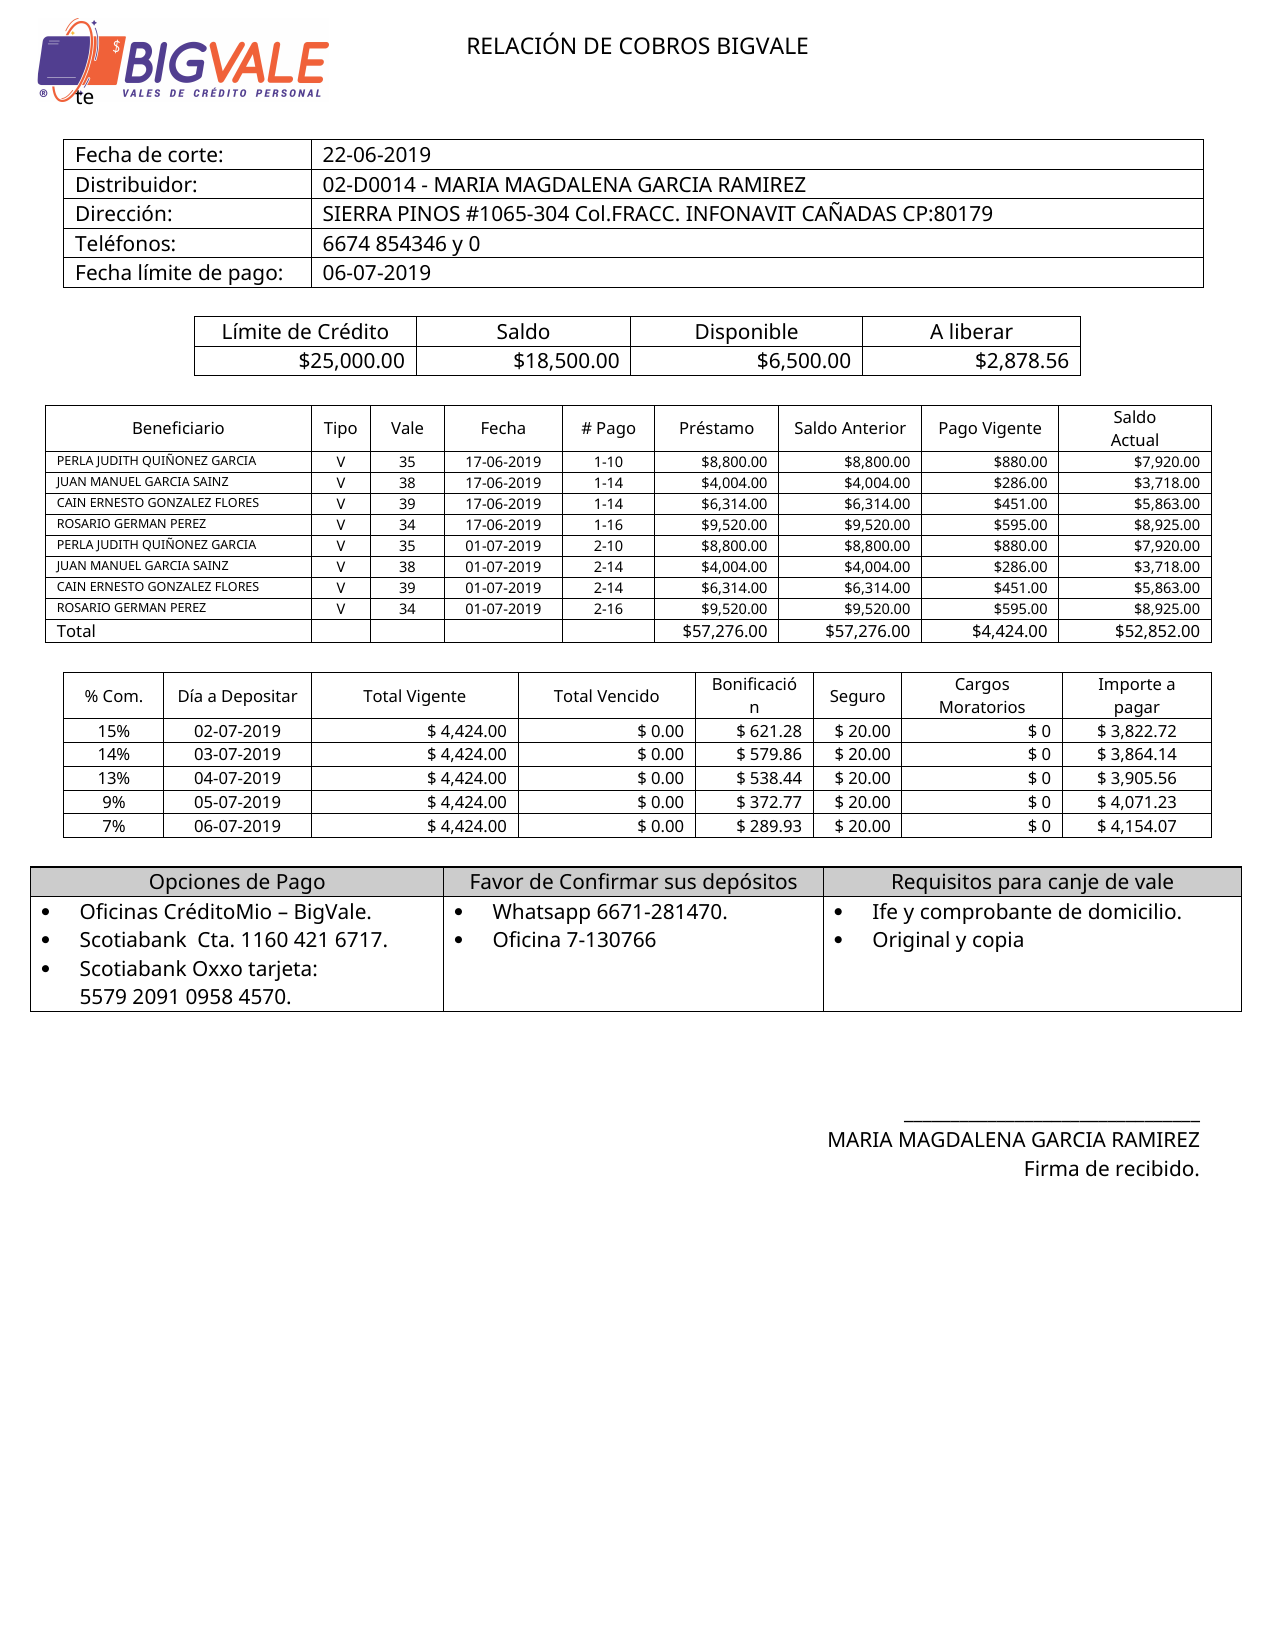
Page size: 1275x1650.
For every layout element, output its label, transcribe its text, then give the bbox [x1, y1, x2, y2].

table_cell 13% [64, 767, 163, 789]
table_cell $6,314.00 [779, 494, 921, 514]
table_cell Whatsapp 6671-281470. Oficina 7-130766 [444, 897, 823, 1011]
table_cell $ 4,424.00 [312, 814, 518, 837]
table_header Seguro [814, 673, 901, 718]
table_cell $ 538.44 [696, 767, 813, 789]
table_header A liberar [863, 317, 1080, 346]
table_cell V [312, 515, 370, 535]
table_cell 06-07-2019 [164, 814, 311, 837]
table_cell 35 [371, 452, 444, 472]
table_cell 38 [371, 473, 444, 493]
table_cell $5,863.00 [1059, 578, 1211, 598]
table_cell $9,520.00 [779, 515, 921, 535]
table_header Disponible [631, 317, 862, 346]
table_header Favor de Confirmar sus depósitos [444, 868, 823, 896]
table_cell $ 4,424.00 [312, 767, 518, 789]
table_cell 01-07-2019 [445, 578, 562, 598]
table_cell [445, 620, 562, 642]
table_cell $6,500.00 [631, 347, 862, 375]
table_cell 39 [371, 494, 444, 514]
table_cell Fecha límite de pago: [64, 258, 311, 287]
table_cell 2-16 [563, 599, 654, 618]
table_cell Ife y comprobante de domicilio. Original y copia [824, 897, 1241, 1011]
text MARIA MAGDALENA GARCIA RAMIREZ [75, 1126, 1200, 1154]
table_cell Teléfonos: [64, 229, 311, 257]
table_cell $7,920.00 [1059, 536, 1211, 556]
table_header Beneficiario [46, 406, 311, 451]
table_cell $ 0 [902, 814, 1062, 837]
table_cell 04-07-2019 [164, 767, 311, 789]
table_cell $6,314.00 [779, 578, 921, 598]
table_cell $ 0.00 [519, 814, 695, 837]
table_cell $ 0 [902, 791, 1062, 813]
table_header Importe a pagar [1063, 673, 1211, 718]
table_cell SIERRA PINOS #1065-304 Col.FRACC. INFONAVIT CAÑADAS CP:80179 [312, 199, 1203, 228]
table_cell ROSARIO GERMAN PEREZ [46, 515, 311, 535]
table_cell $ 0 [902, 743, 1062, 766]
table_cell 34 [371, 599, 444, 618]
table_cell $4,004.00 [655, 473, 778, 493]
table_cell $ 4,424.00 [312, 791, 518, 813]
table_cell $18,500.00 [417, 347, 630, 375]
table_cell $286.00 [922, 557, 1058, 577]
table_cell $8,800.00 [655, 536, 778, 556]
table_header Opciones de Pago [31, 868, 443, 896]
table_cell 17-06-2019 [445, 473, 562, 493]
table_cell $ 0.00 [519, 719, 695, 742]
table_cell $9,520.00 [655, 599, 778, 618]
table_cell 6674 854346 y 0 [312, 229, 1203, 257]
table_cell 39 [371, 578, 444, 598]
table_cell CAIN ERNESTO GONZALEZ FLORES [46, 494, 311, 514]
table_header Total Vigente [312, 673, 518, 718]
table_cell $52,852.00 [1059, 620, 1211, 642]
text te [75, 82, 1200, 111]
table_header Fecha de corte: [64, 140, 311, 169]
table_cell 17-06-2019 [445, 452, 562, 472]
table_cell $ 20.00 [814, 743, 901, 766]
table_cell $2,878.56 [863, 347, 1080, 375]
table_cell 01-07-2019 [445, 599, 562, 618]
table_header Día a Depositar [164, 673, 311, 718]
table_cell 1-10 [563, 452, 654, 472]
table_cell $ 4,154.07 [1063, 814, 1211, 837]
table_header Bonificación [696, 673, 813, 718]
table_cell $4,004.00 [779, 557, 921, 577]
table_cell JUAN MANUEL GARCIA SAINZ [46, 557, 311, 577]
table_cell $286.00 [922, 473, 1058, 493]
table_header 22-06-2019 [312, 140, 1203, 169]
table_cell $8,925.00 [1059, 515, 1211, 535]
table_cell 01-07-2019 [445, 536, 562, 556]
table_cell $9,520.00 [655, 515, 778, 535]
table_cell 35 [371, 536, 444, 556]
table_cell $8,800.00 [655, 452, 778, 472]
table_cell $451.00 [922, 578, 1058, 598]
table_cell 06-07-2019 [312, 258, 1203, 287]
table_cell 03-07-2019 [164, 743, 311, 766]
table_cell $ 0.00 [519, 791, 695, 813]
table_cell 14% [64, 743, 163, 766]
table_cell V [312, 599, 370, 618]
table_cell $ 4,424.00 [312, 719, 518, 742]
table_cell $8,800.00 [779, 452, 921, 472]
table_cell CAIN ERNESTO GONZALEZ FLORES [46, 578, 311, 598]
table_cell [312, 620, 370, 642]
table_cell 9% [64, 791, 163, 813]
table_cell $ 20.00 [814, 767, 901, 789]
text ________________________________ [75, 1097, 1200, 1126]
table_cell 02-D0014 - MARIA MAGDALENA GARCIA RAMIREZ [312, 170, 1203, 198]
table_cell 34 [371, 515, 444, 535]
table_header Fecha [445, 406, 562, 451]
table_cell Distribuidor: [64, 170, 311, 198]
table_cell $7,920.00 [1059, 452, 1211, 472]
table_cell 2-10 [563, 536, 654, 556]
table_cell 01-07-2019 [445, 557, 562, 577]
table_cell $ 3,822.72 [1063, 719, 1211, 742]
table_cell $3,718.00 [1059, 557, 1211, 577]
table_cell $3,718.00 [1059, 473, 1211, 493]
table_cell PERLA JUDITH QUIÑONEZ GARCIA [46, 452, 311, 472]
table_cell V [312, 494, 370, 514]
table_cell $ 372.77 [696, 791, 813, 813]
table_cell $6,314.00 [655, 578, 778, 598]
table_header Saldo Anterior [779, 406, 921, 451]
table_cell $880.00 [922, 452, 1058, 472]
table_cell V [312, 557, 370, 577]
table_cell $57,276.00 [655, 620, 778, 642]
table_cell $4,004.00 [655, 557, 778, 577]
table_cell $5,863.00 [1059, 494, 1211, 514]
table_cell 1-16 [563, 515, 654, 535]
table_cell $880.00 [922, 536, 1058, 556]
table_cell $ 0.00 [519, 767, 695, 789]
table_cell $4,004.00 [779, 473, 921, 493]
table_cell PERLA JUDITH QUIÑONEZ GARCIA [46, 536, 311, 556]
table_cell 1-14 [563, 473, 654, 493]
text Firma de recibido. [75, 1154, 1200, 1182]
table_header # Pago [563, 406, 654, 451]
table_cell $ 621.28 [696, 719, 813, 742]
table_cell Oficinas CréditoMio – BigVale. Scotiabank Cta. 1160 421 6717. Scotiabank Oxxo tarjeta: 5579 2091 0958 4570. [31, 897, 443, 1011]
table_cell $8,925.00 [1059, 599, 1211, 618]
table_cell $4,424.00 [922, 620, 1058, 642]
table_cell $ 0 [902, 719, 1062, 742]
table_cell 2-14 [563, 578, 654, 598]
table_cell 1-14 [563, 494, 654, 514]
table_cell $595.00 [922, 599, 1058, 618]
table_cell $ 289.93 [696, 814, 813, 837]
table_header Total Vencido [519, 673, 695, 718]
table_cell 17-06-2019 [445, 494, 562, 514]
table_cell V [312, 452, 370, 472]
table_cell $9,520.00 [779, 599, 921, 618]
table_cell $8,800.00 [779, 536, 921, 556]
table_cell 38 [371, 557, 444, 577]
table_cell 15% [64, 719, 163, 742]
table_cell 2-14 [563, 557, 654, 577]
table_cell Dirección: [64, 199, 311, 228]
table_cell $57,276.00 [779, 620, 921, 642]
table_cell $595.00 [922, 515, 1058, 535]
table_cell 05-07-2019 [164, 791, 311, 813]
table_cell V [312, 536, 370, 556]
table_cell 7% [64, 814, 163, 837]
table_cell $ 3,905.56 [1063, 767, 1211, 789]
table_header Vale [371, 406, 444, 451]
table_cell JUAN MANUEL GARCIA SAINZ [46, 473, 311, 493]
table_cell $ 579.86 [696, 743, 813, 766]
table_cell V [312, 473, 370, 493]
table_header Pago Vigente [922, 406, 1058, 451]
table_cell $25,000.00 [195, 347, 416, 375]
table_cell [563, 620, 654, 642]
table_cell ROSARIO GERMAN PEREZ [46, 599, 311, 618]
table_cell $ 20.00 [814, 719, 901, 742]
table_header Tipo [312, 406, 370, 451]
table_cell $ 3,864.14 [1063, 743, 1211, 766]
table_header % Com. [64, 673, 163, 718]
picture [37, 18, 329, 102]
table_cell $ 0.00 [519, 743, 695, 766]
table_header Saldo Actual [1059, 406, 1211, 451]
table_cell 02-07-2019 [164, 719, 311, 742]
table_cell $ 4,424.00 [312, 743, 518, 766]
table_cell V [312, 578, 370, 598]
table_header Préstamo [655, 406, 778, 451]
table_cell Total [46, 620, 311, 642]
table_cell $ 0 [902, 767, 1062, 789]
table_cell $ 4,071.23 [1063, 791, 1211, 813]
table_header Saldo [417, 317, 630, 346]
table_cell 17-06-2019 [445, 515, 562, 535]
table_cell $451.00 [922, 494, 1058, 514]
table_header Requisitos para canje de vale [824, 868, 1241, 896]
table_cell $ 20.00 [814, 791, 901, 813]
table_header Cargos Moratorios [902, 673, 1062, 718]
table_header Límite de Crédito [195, 317, 416, 346]
table_cell [371, 620, 444, 642]
table_cell $6,314.00 [655, 494, 778, 514]
table_cell $ 20.00 [814, 814, 901, 837]
